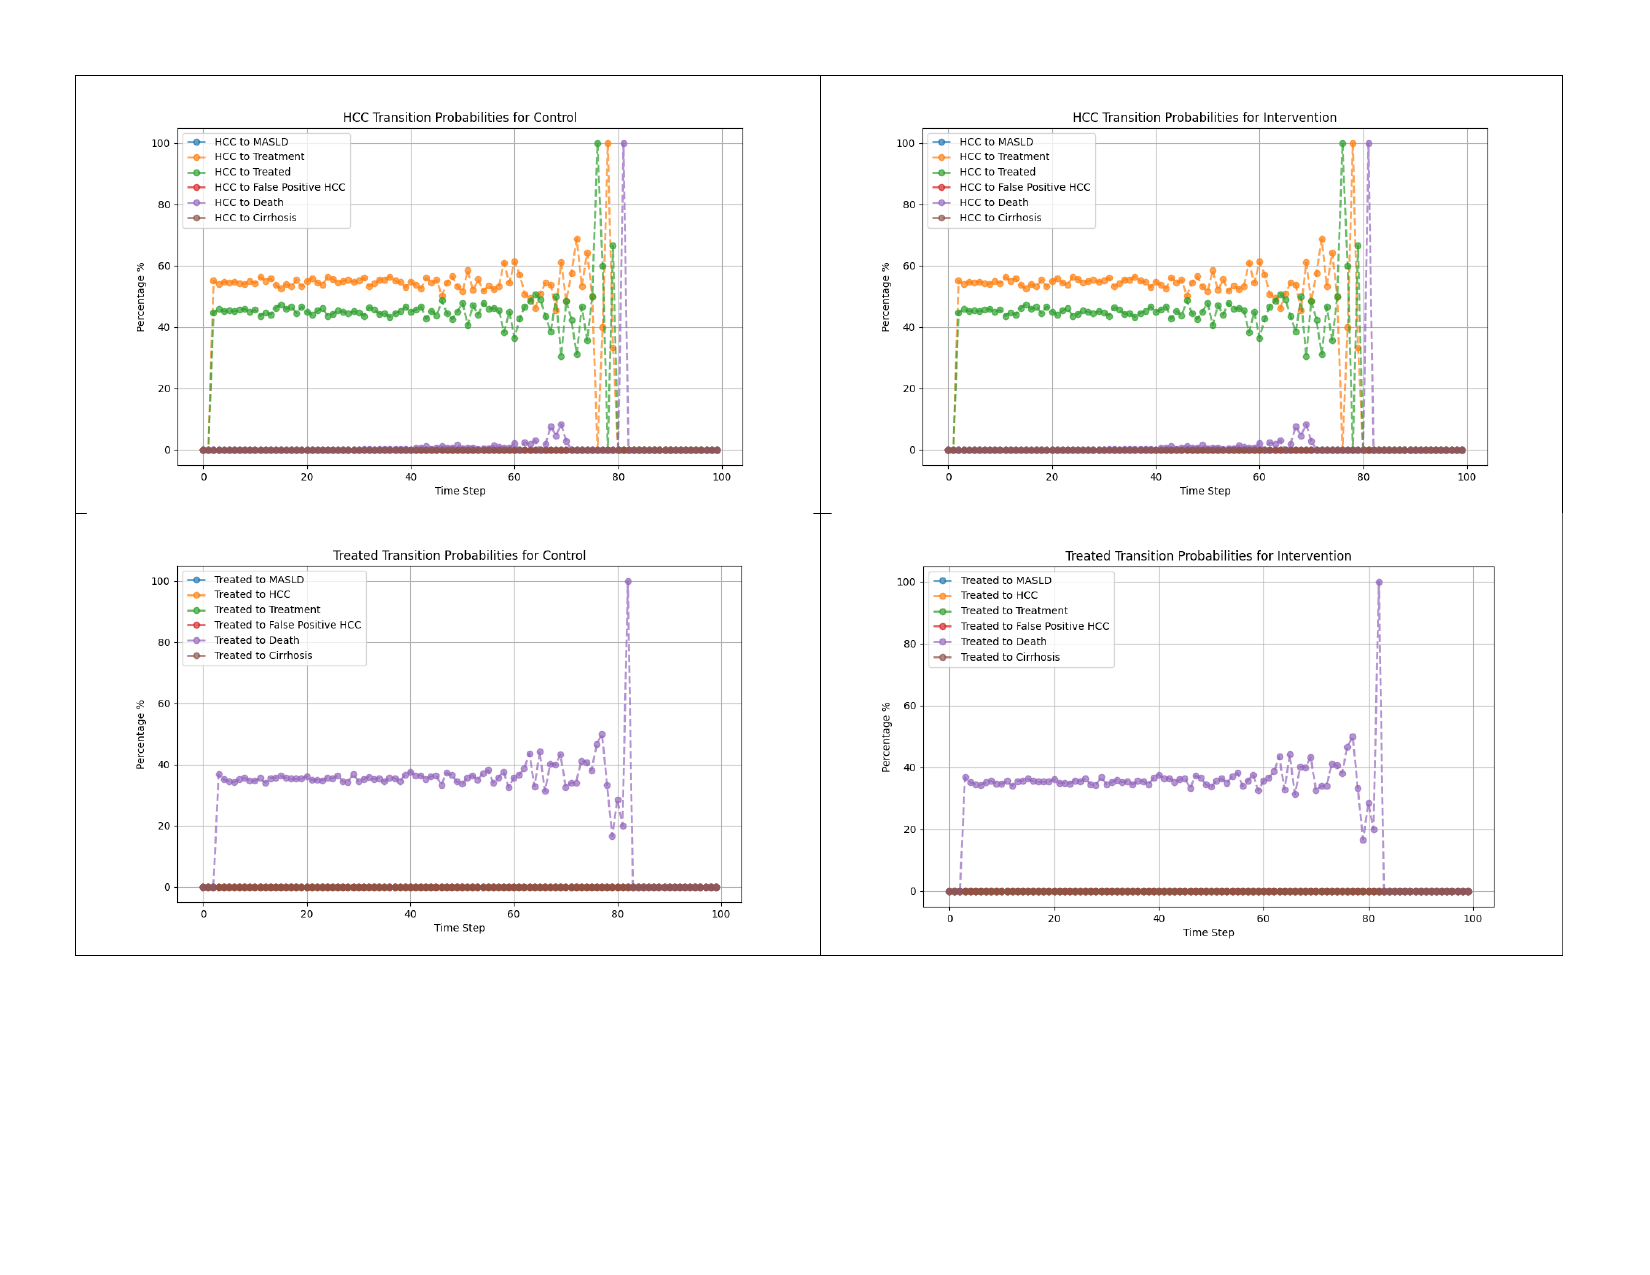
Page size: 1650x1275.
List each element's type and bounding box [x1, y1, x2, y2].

table_cell [815, 76, 820, 513]
table_cell [76, 76, 86, 513]
table_cell [821, 514, 831, 954]
table_cell [821, 76, 831, 513]
table_cell [76, 514, 820, 954]
picture [831, 76, 1563, 955]
picture [86, 76, 815, 950]
